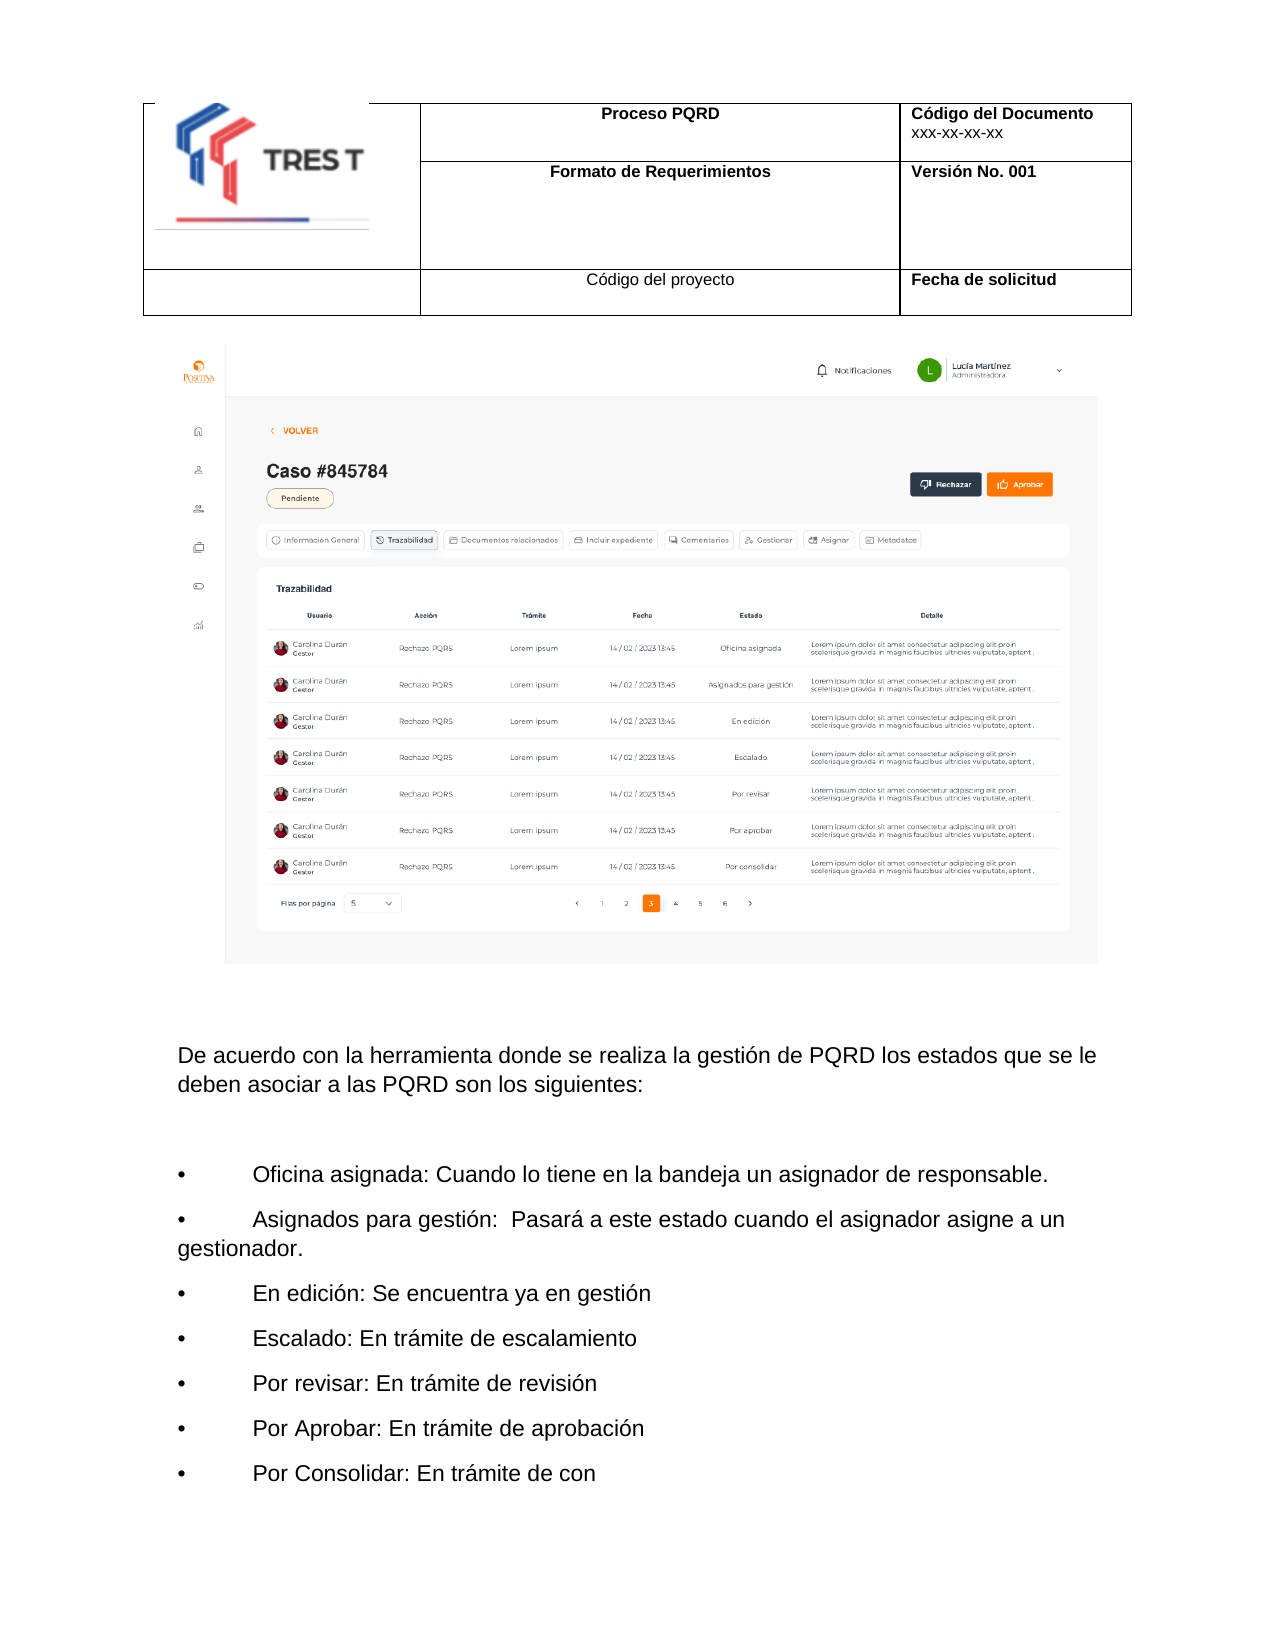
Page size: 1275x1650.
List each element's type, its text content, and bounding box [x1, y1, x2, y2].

picture [155, 103, 369, 231]
text • Por Consolidar: En trámite de con [177, 1460, 1098, 1486]
text De acuerdo con la herramienta donde se realiza la gestión de PQRD los estados que se le deben asociar a las PQRD son los siguientes: [177, 982, 1098, 1097]
text • En edición: Se encuentra ya en gestión [177, 1280, 1098, 1306]
text • Escalado: En trámite de escalamiento [177, 1325, 1098, 1351]
picture [177, 344, 1098, 964]
text • Asignados para gestión: Pasará a este estado cuando el asignador asigne a un gestionador. [177, 1206, 1098, 1261]
text • Por Aprobar: En trámite de aprobación [177, 1415, 1098, 1441]
text • Por revisar: En trámite de revisión [177, 1370, 1098, 1396]
text • Oficina asignada: Cuando lo tiene en la bandeja un asignador de responsable. [177, 1161, 1098, 1187]
